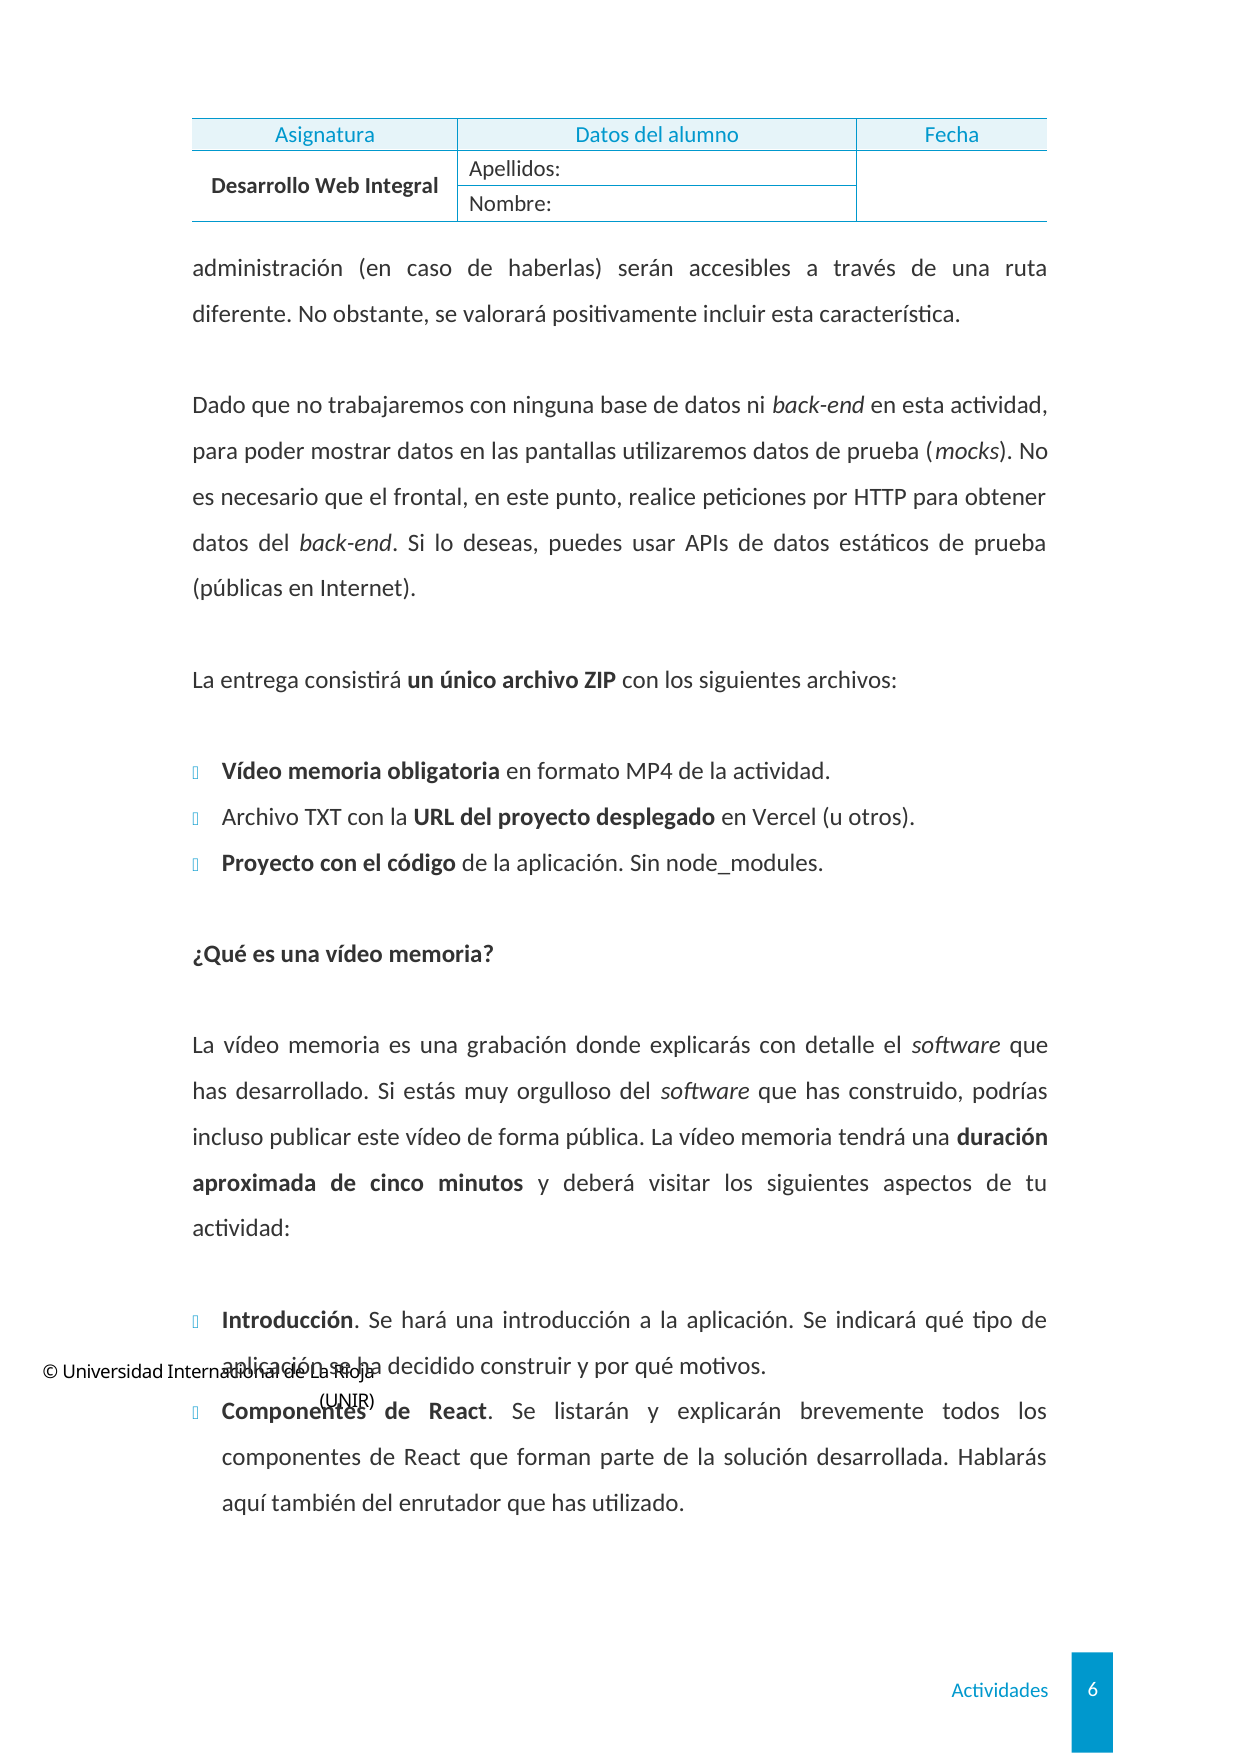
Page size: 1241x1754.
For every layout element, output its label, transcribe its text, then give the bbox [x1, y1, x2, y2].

text La vídeo memoria es una grabación donde explicarás con detalle el software que has desarrollado. Si estás muy orgulloso del software que has construido, podrías incluso publicar este vídeo de forma pública. La vídeo memoria tendrá una duración aproximada de cinco minutos y deberá visitar los siguientes aspectos de tu actividad: [192, 1030, 1048, 1243]
picture [193, 1316, 198, 1328]
list Archivo TXT con la URL del proyecto desplegado en Vercel (u otros). [192, 801, 1048, 832]
picture [193, 859, 198, 871]
text Dado que no trabajaremos con ninguna base de datos ni back-end en esta actividad, para poder mostrar datos en las pantallas utilizaremos datos de prueba (mocks). No es necesario que el frontal, en este punto, realice peticiones por HTTP para obtener datos del back-end. Si lo deseas, puedes usar APIs de datos estáticos de prueba (públicas en Internet). [192, 389, 1048, 603]
picture [193, 767, 198, 779]
list Componentes de React. Se listarán y explicarán brevemente todos los componentes de React que forman parte de la solución desarrollada. Hablarás aquí también del enrutador que has utilizado. [192, 1396, 1048, 1517]
text La entrega consistirá un único archivo ZIP con los siguientes archivos: [192, 664, 1048, 694]
picture [193, 1407, 198, 1419]
list Introducción. Se hará una introducción a la aplicación. Se indicará qué tipo de aplicación se ha decidido construir y por qué motivos. [192, 1304, 1048, 1380]
picture [193, 813, 198, 825]
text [192, 252, 1048, 328]
text ¿Qué es una vídeo memoria? [192, 938, 1048, 969]
list Proyecto con el código de la aplicación. Sin node_modules. [192, 847, 1048, 877]
list Vídeo memoria obligatoria en formato MP4 de la actividad. [192, 755, 1048, 786]
